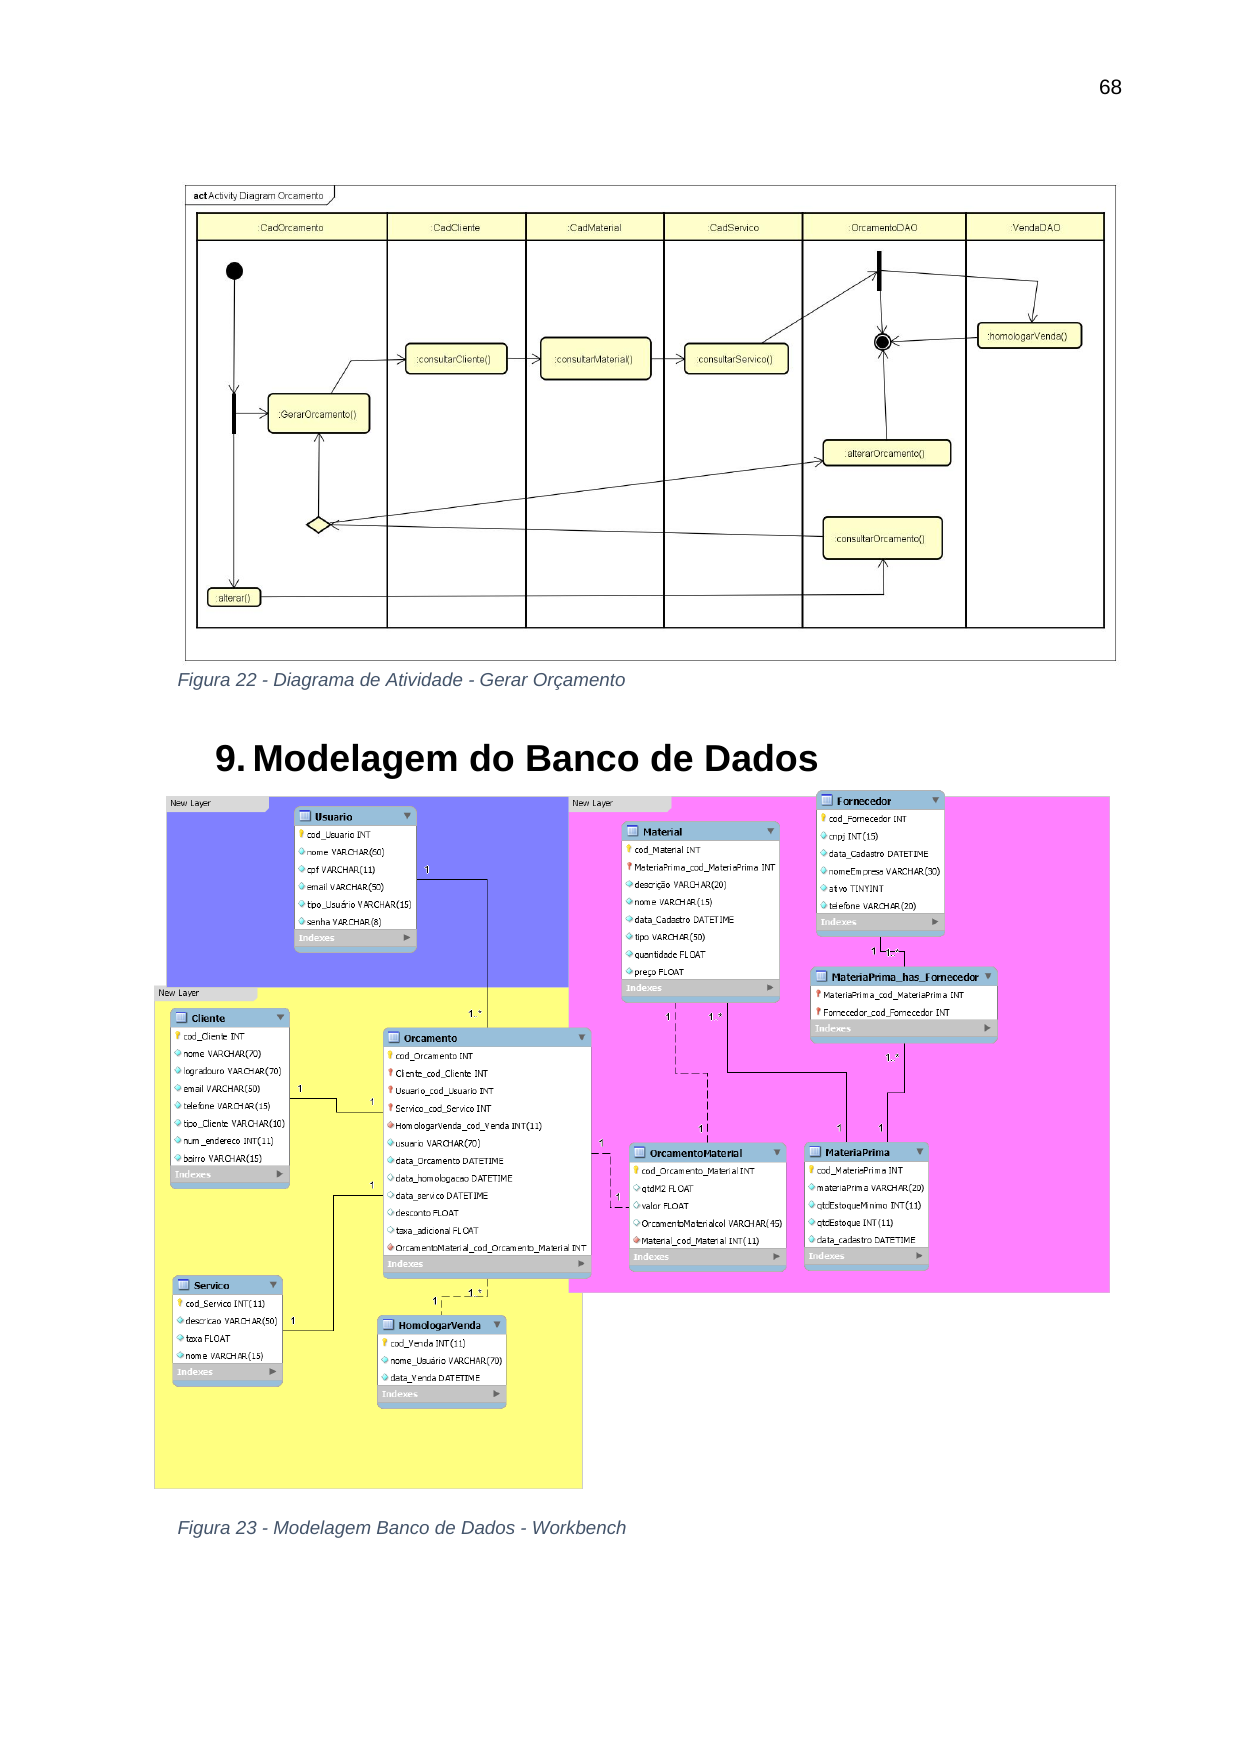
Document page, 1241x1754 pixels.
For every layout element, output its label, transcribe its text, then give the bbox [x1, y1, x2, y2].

text Figura 22 - Diagrama de Atividade - Gerar Orçamento [177, 669, 1122, 690]
subtitle Modelagem do Banco de Dados [215, 736, 1084, 779]
text Figura 23 - Modelagem Banco de Dados - Workbench [177, 1517, 1122, 1538]
picture [177, 177, 1123, 668]
picture [146, 782, 1117, 1496]
